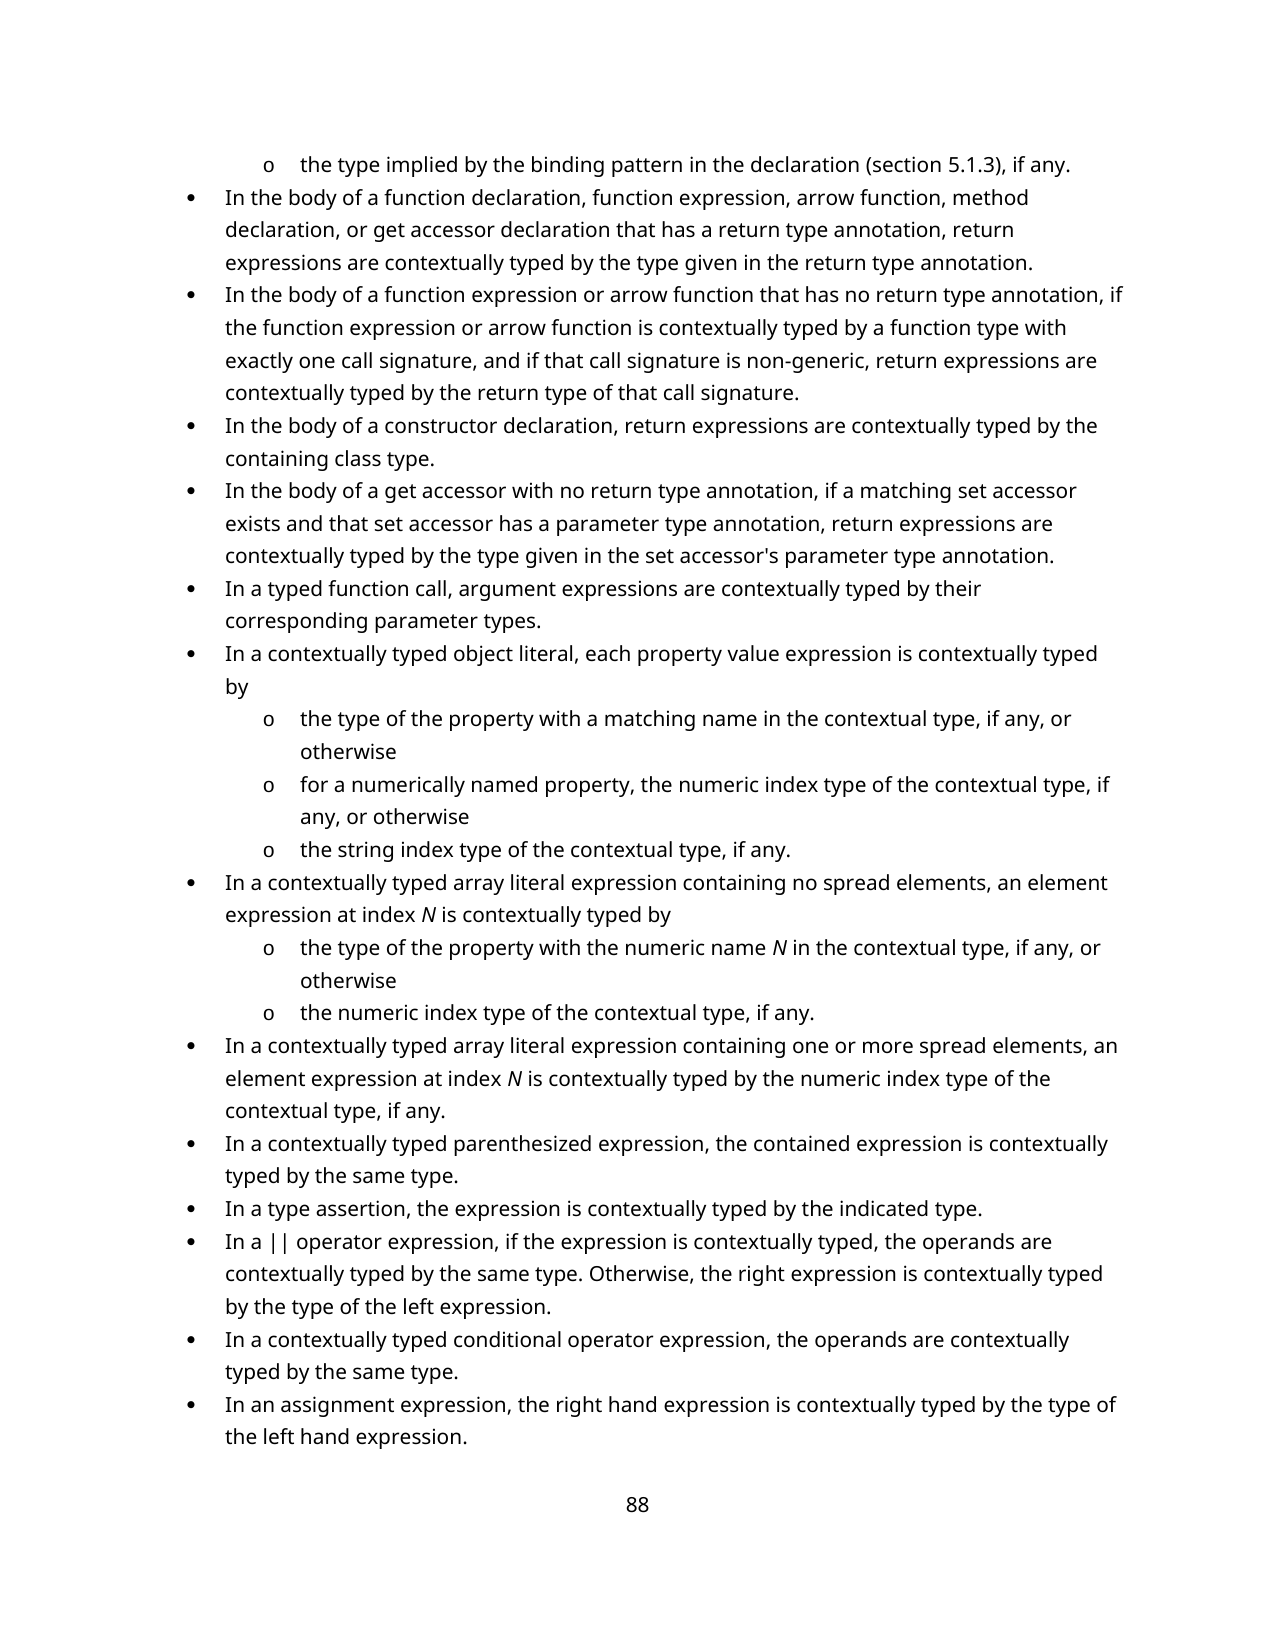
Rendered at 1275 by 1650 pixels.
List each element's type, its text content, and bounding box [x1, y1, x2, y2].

list In a type assertion, the expression is contextually typed by the indicated type. [187, 1194, 1125, 1223]
list the type implied by the binding pattern in the declaration (section 5.1.3), if any. [262, 150, 1125, 178]
list In the body of a get accessor with no return type annotation, if a matching set accessor exists and that set accessor has a parameter type annotation, return expressions are contextually typed by the type given in the set accessor's parameter type annotation. [187, 476, 1125, 570]
list In a contextually typed object literal, each property value expression is contextually typed by [187, 639, 1125, 700]
list In the body of a constructor declaration, return expressions are contextually typed by the containing class type. [187, 411, 1125, 472]
list In a || operator expression, if the expression is contextually typed, the operands are contextually typed by the same type. Otherwise, the right expression is contextually typed by the type of the left expression. [187, 1227, 1125, 1321]
list the string index type of the contextual type, if any. [262, 835, 1125, 864]
list In a typed function call, argument expressions are contextually typed by their corresponding parameter types. [187, 574, 1125, 635]
list the type of the property with a matching name in the contextual type, if any, or otherwise [262, 704, 1125, 766]
list In a contextually typed parenthesized expression, the contained expression is contextually typed by the same type. [187, 1129, 1125, 1190]
list the type of the property with the numeric name N in the contextual type, if any, or otherwise [262, 933, 1125, 994]
list In an assignment expression, the right hand expression is contextually typed by the type of the left hand expression. [187, 1390, 1125, 1451]
list In a contextually typed conditional operator expression, the operands are contextually typed by the same type. [187, 1325, 1125, 1386]
list for a numerically named property, the numeric index type of the contextual type, if any, or otherwise [262, 770, 1125, 831]
list In the body of a function declaration, function expression, arrow function, method declaration, or get accessor declaration that has a return type annotation, return expressions are contextually typed by the type given in the return type annotation. [187, 183, 1125, 276]
list In a contextually typed array literal expression containing one or more spread elements, an element expression at index N is contextually typed by the numeric index type of the contextual type, if any. [187, 1031, 1125, 1125]
list In the body of a function expression or arrow function that has no return type annotation, if the function expression or arrow function is contextually typed by a function type with exactly one call signature, and if that call signature is non-generic, return expressions are contextually typed by the return type of that call signature. [187, 281, 1125, 407]
list the numeric index type of the contextual type, if any. [262, 998, 1125, 1027]
list In a contextually typed array literal expression containing no spread elements, an element expression at index N is contextually typed by [187, 868, 1125, 929]
